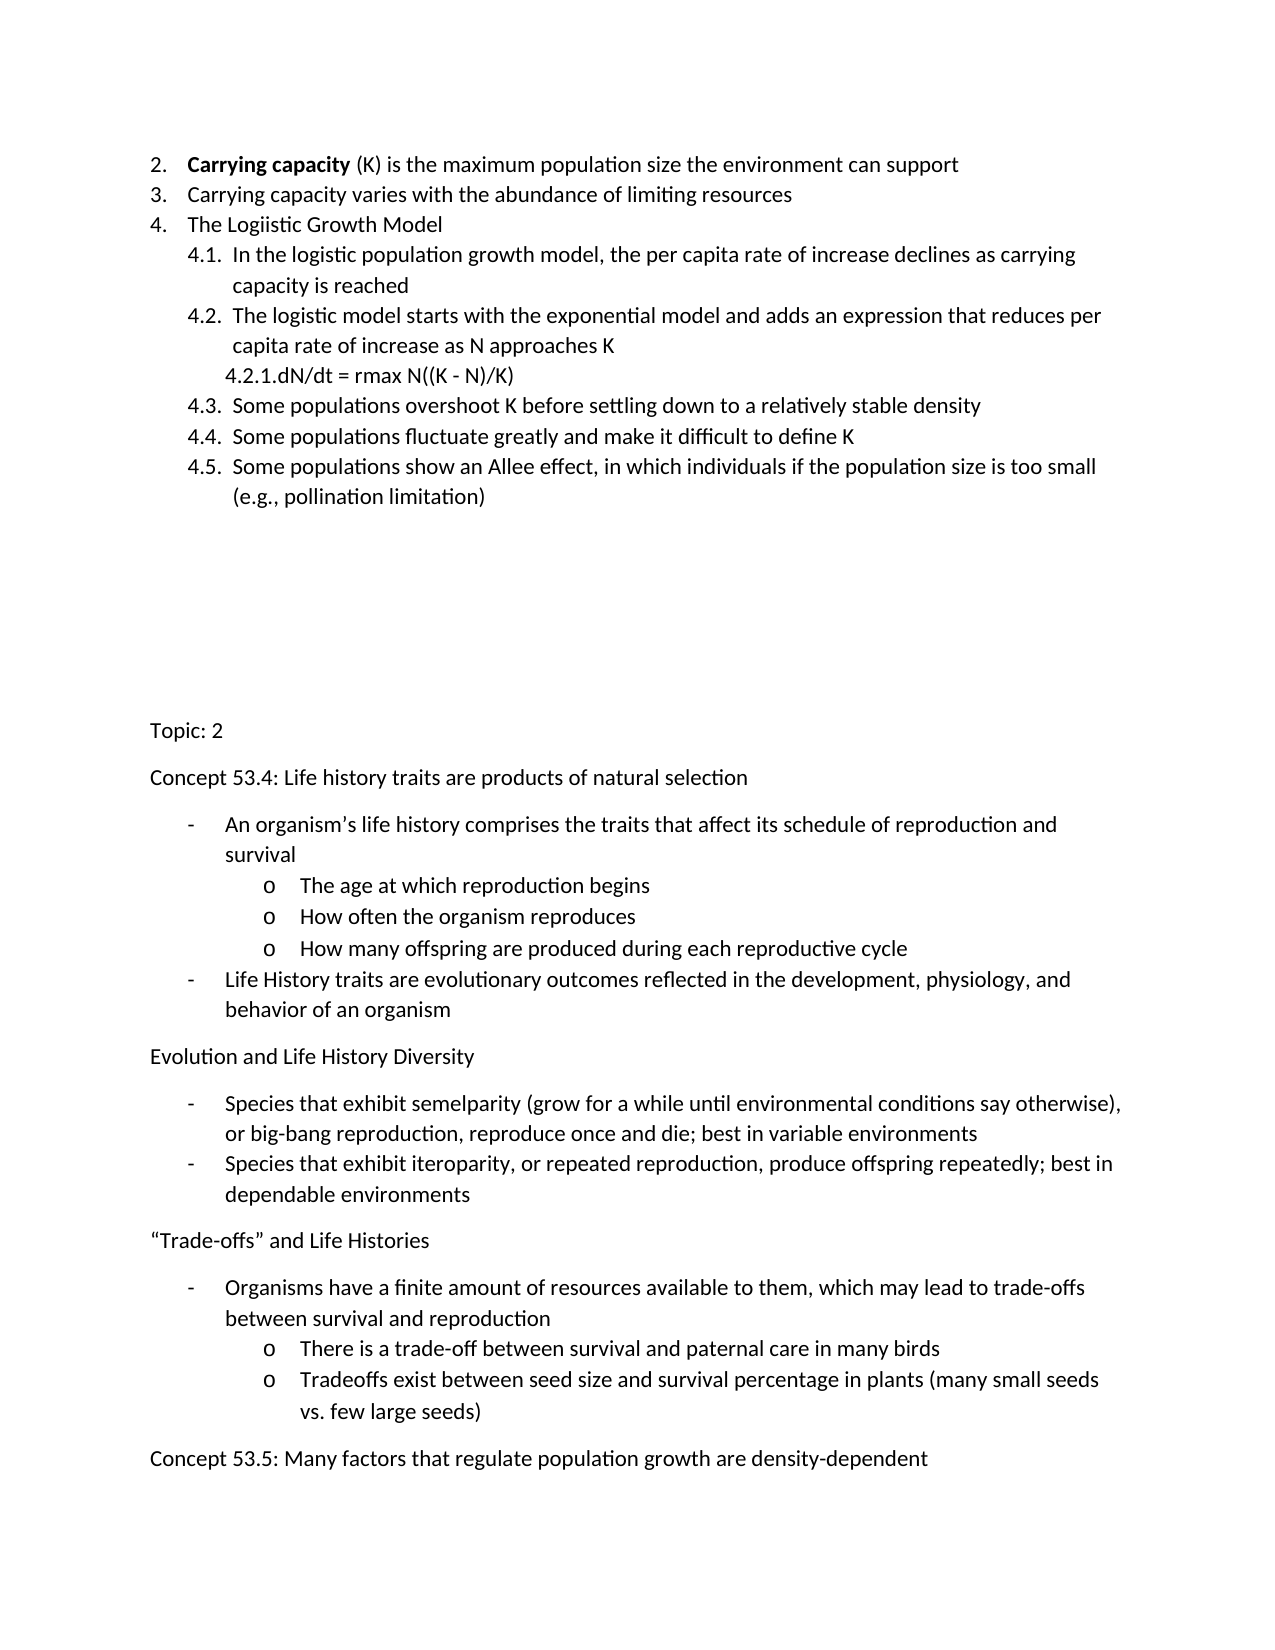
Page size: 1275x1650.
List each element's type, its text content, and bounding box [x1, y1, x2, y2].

list Organisms have a finite amount of resources available to them, which may lead to trade-offs between survival and reproduction [187, 1273, 1125, 1332]
list Carrying capacity (K) is the maximum population size the environment can support [150, 150, 1125, 178]
list How many offspring are produced during each reproductive cycle [262, 934, 1125, 963]
text Evolution and Life History Diversity [150, 1042, 1125, 1070]
text Topic: 2 [150, 717, 1125, 745]
list Some populations overshoot K before settling down to a relatively stable density [187, 392, 1125, 420]
list The age at which reproduction begins [262, 871, 1125, 900]
list In the logistic population growth model, the per capita rate of increase declines as carrying capacity is reached [187, 241, 1125, 299]
list Some populations show an Allee effect, in which individuals if the population size is too small (e.g., pollination limitation) [187, 452, 1125, 510]
list How often the organism reproduces [262, 902, 1125, 931]
list Species that exhibit iteroparity, or repeated reproduction, produce offspring repeatedly; best in dependable environments [187, 1149, 1125, 1208]
list Some populations fluctuate greatly and make it difficult to define K [187, 422, 1125, 450]
list Tradeoffs exist between seed size and survival percentage in plants (many small seeds vs. few large seeds) [262, 1365, 1125, 1425]
list There is a trade-off between survival and paternal care in many birds [262, 1334, 1125, 1363]
list dN/dt = rmax N((K - N)/K) [225, 361, 1125, 389]
list The Logiistic Growth Model [150, 210, 1125, 238]
list Species that exhibit semelparity (grow for a while until environmental conditions say otherwise), or big-bang reproduction, reproduce once and die; best in variable environments [187, 1089, 1125, 1147]
list Life History traits are evolutionary outcomes reflected in the development, physiology, and behavior of an organism [187, 965, 1125, 1023]
text Concept 53.4: Life history traits are products of natural selection [150, 763, 1125, 792]
list An organism’s life history comprises the traits that affect its schedule of reproduction and survival [187, 810, 1125, 869]
text “Trade-offs” and Life Histories [150, 1227, 1125, 1255]
list Carrying capacity varies with the abundance of limiting resources [150, 180, 1125, 208]
text Concept 53.5: Many factors that regulate population growth are density-dependent [150, 1444, 1125, 1472]
list The logistic model starts with the exponential model and adds an expression that reduces per capita rate of increase as N approaches K [187, 301, 1125, 359]
